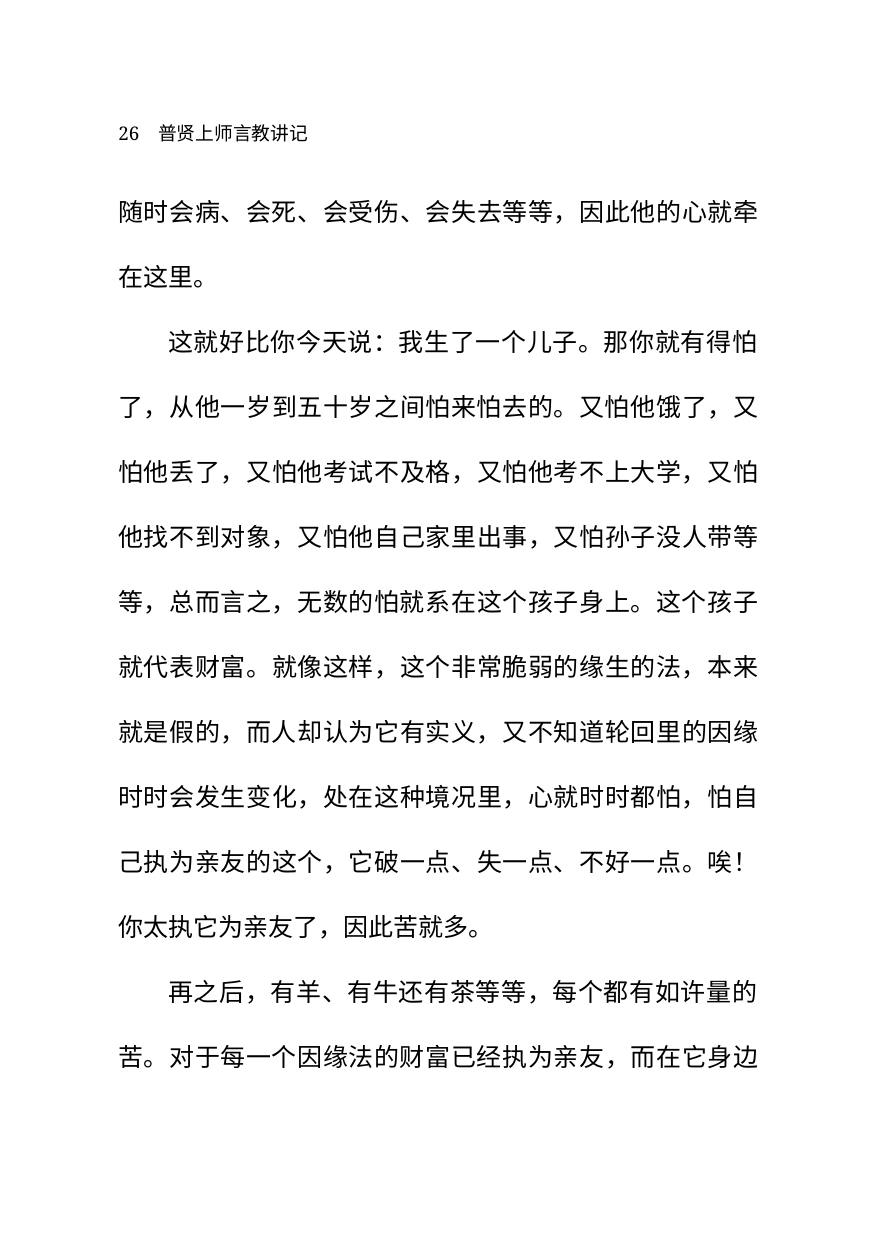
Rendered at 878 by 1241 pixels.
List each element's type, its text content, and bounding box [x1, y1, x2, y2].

text 这就好比你今天说：我生了一个儿子。那你就有得怕了，从他一岁到五十岁之间怕来怕去的。又怕他饿了，又怕他丢了，又怕他考试不及格，又怕他考不上大学，又怕他找不到对象，又怕他自己家里出事，又怕孙子没人带等等，总而言之，无数的怕就系在这个孩子身上。这个孩子就代表财富。就像这样，这个非常脆弱的缘生的法，本来就是假的，而人却认为它有实义，又不知道轮回里的因缘时时会发生变化，处在这种境况里，心就时时都怕，怕自己执为亲友的这个，它破一点、失一点、不好一点。唉！你太执它为亲友了，因此苦就多。 [118, 308, 759, 958]
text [118, 178, 759, 308]
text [118, 958, 759, 1088]
